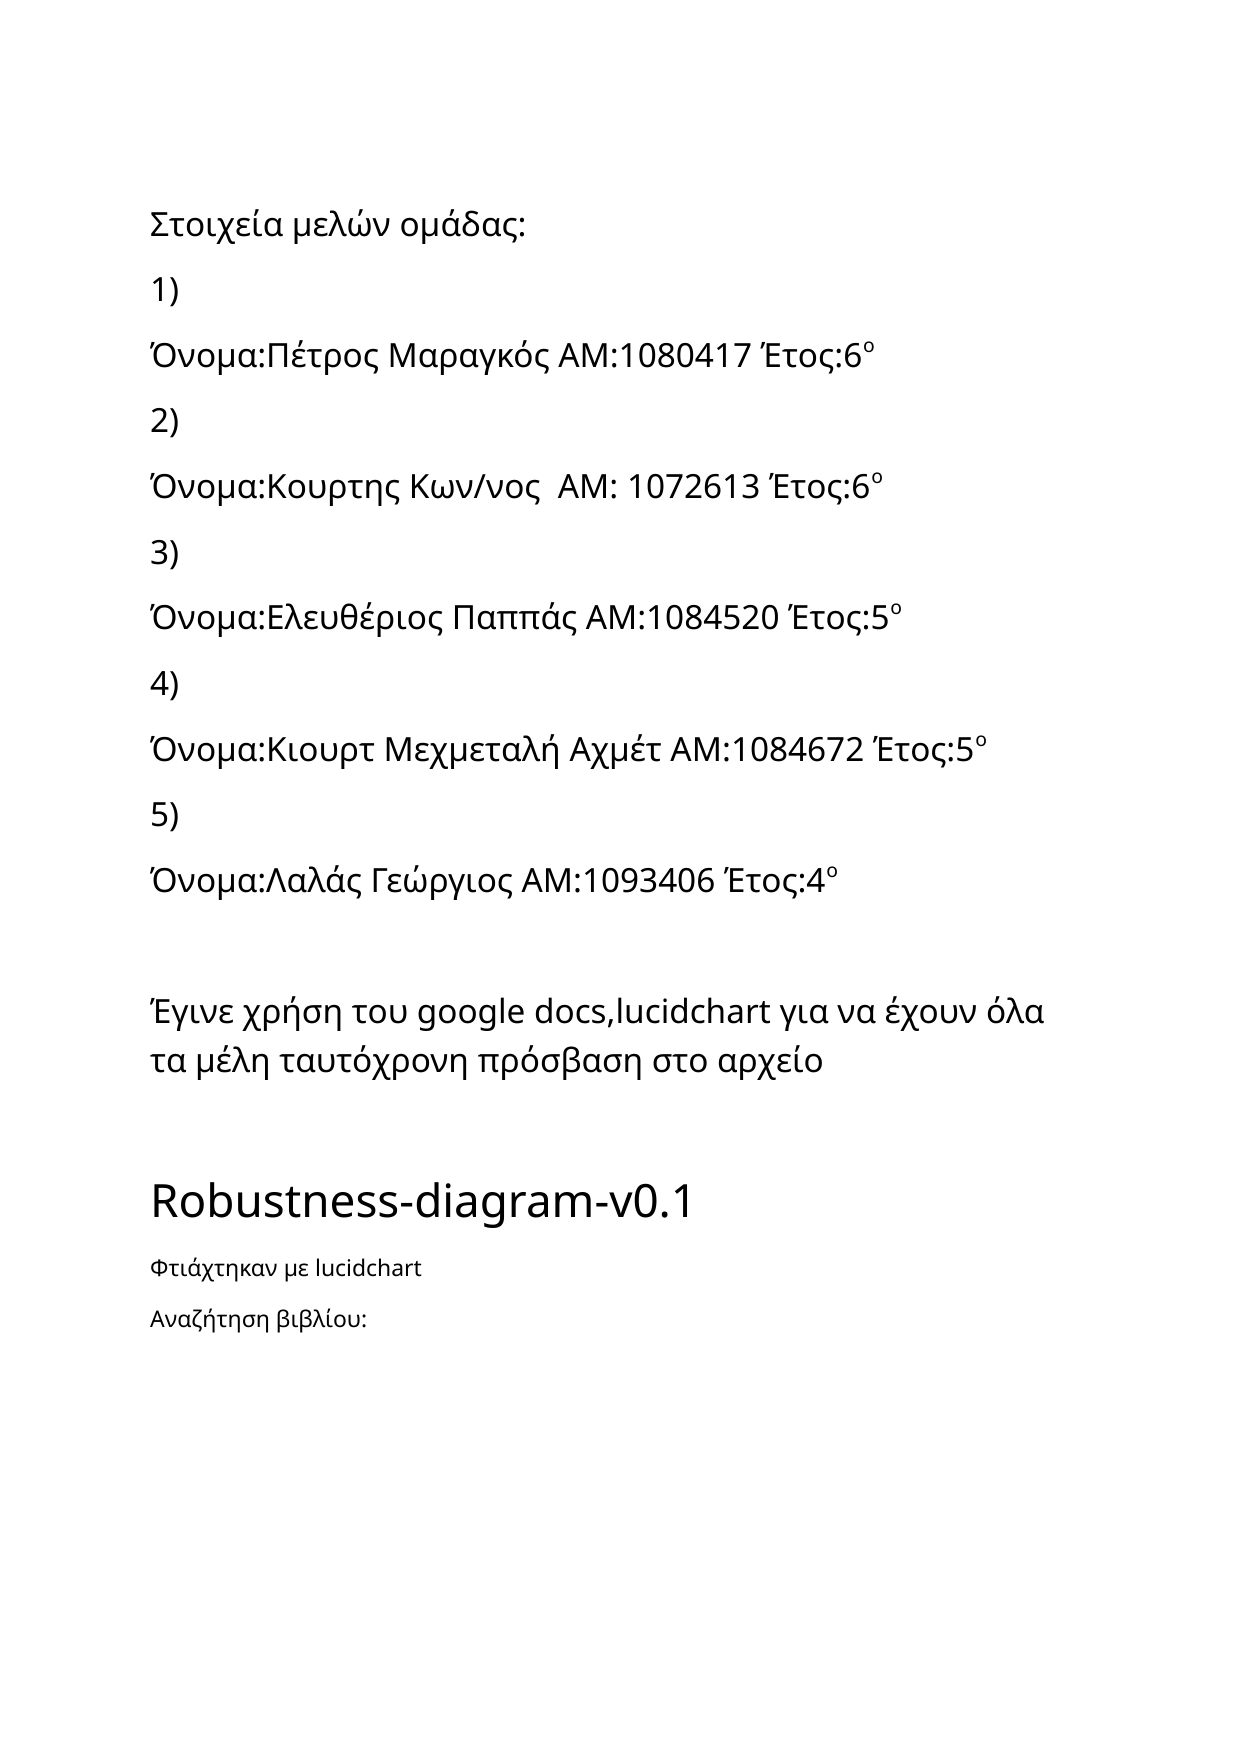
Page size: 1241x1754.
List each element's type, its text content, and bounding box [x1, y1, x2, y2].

text 1) [150, 266, 1090, 311]
text 3) [150, 528, 1090, 574]
text Όνομα:Κουρτης Κων/νος ΑΜ: 1072613 Έτος:6ο [150, 463, 1090, 508]
text Όνομα:Πέτρος Μαραγκός ΑΜ:1080417 Έτος:6ο [150, 332, 1090, 377]
text Όνομα:Λαλάς Γεώργιος ΑΜ:1093406 Έτος:4ο [150, 857, 1090, 902]
text 4) [150, 660, 1090, 705]
text Στοιχεία μελών ομάδας: [150, 200, 1090, 246]
text Όνομα:Ελευθέριος Παππάς ΑΜ:1084520 Έτος:5ο [150, 594, 1090, 639]
text Φτιάχτηκαν με lucidchart [150, 1252, 1090, 1283]
text Όνομα:Κιουρτ Μεχμεταλή Αχμέτ ΑΜ:1084672 Έτος:5ο [150, 725, 1090, 771]
text Robustness-diagram-v0.1 [150, 1168, 1090, 1231]
text Αναζήτηση βιβλίου: [150, 1302, 1090, 1334]
text 5) [150, 791, 1090, 836]
text Έγινε χρήση του google docs,lucidchart για να έχουν όλα τα μέλη ταυτόχρονη πρόσβαση στο αρχείο [150, 988, 1090, 1082]
text 2) [150, 397, 1090, 443]
